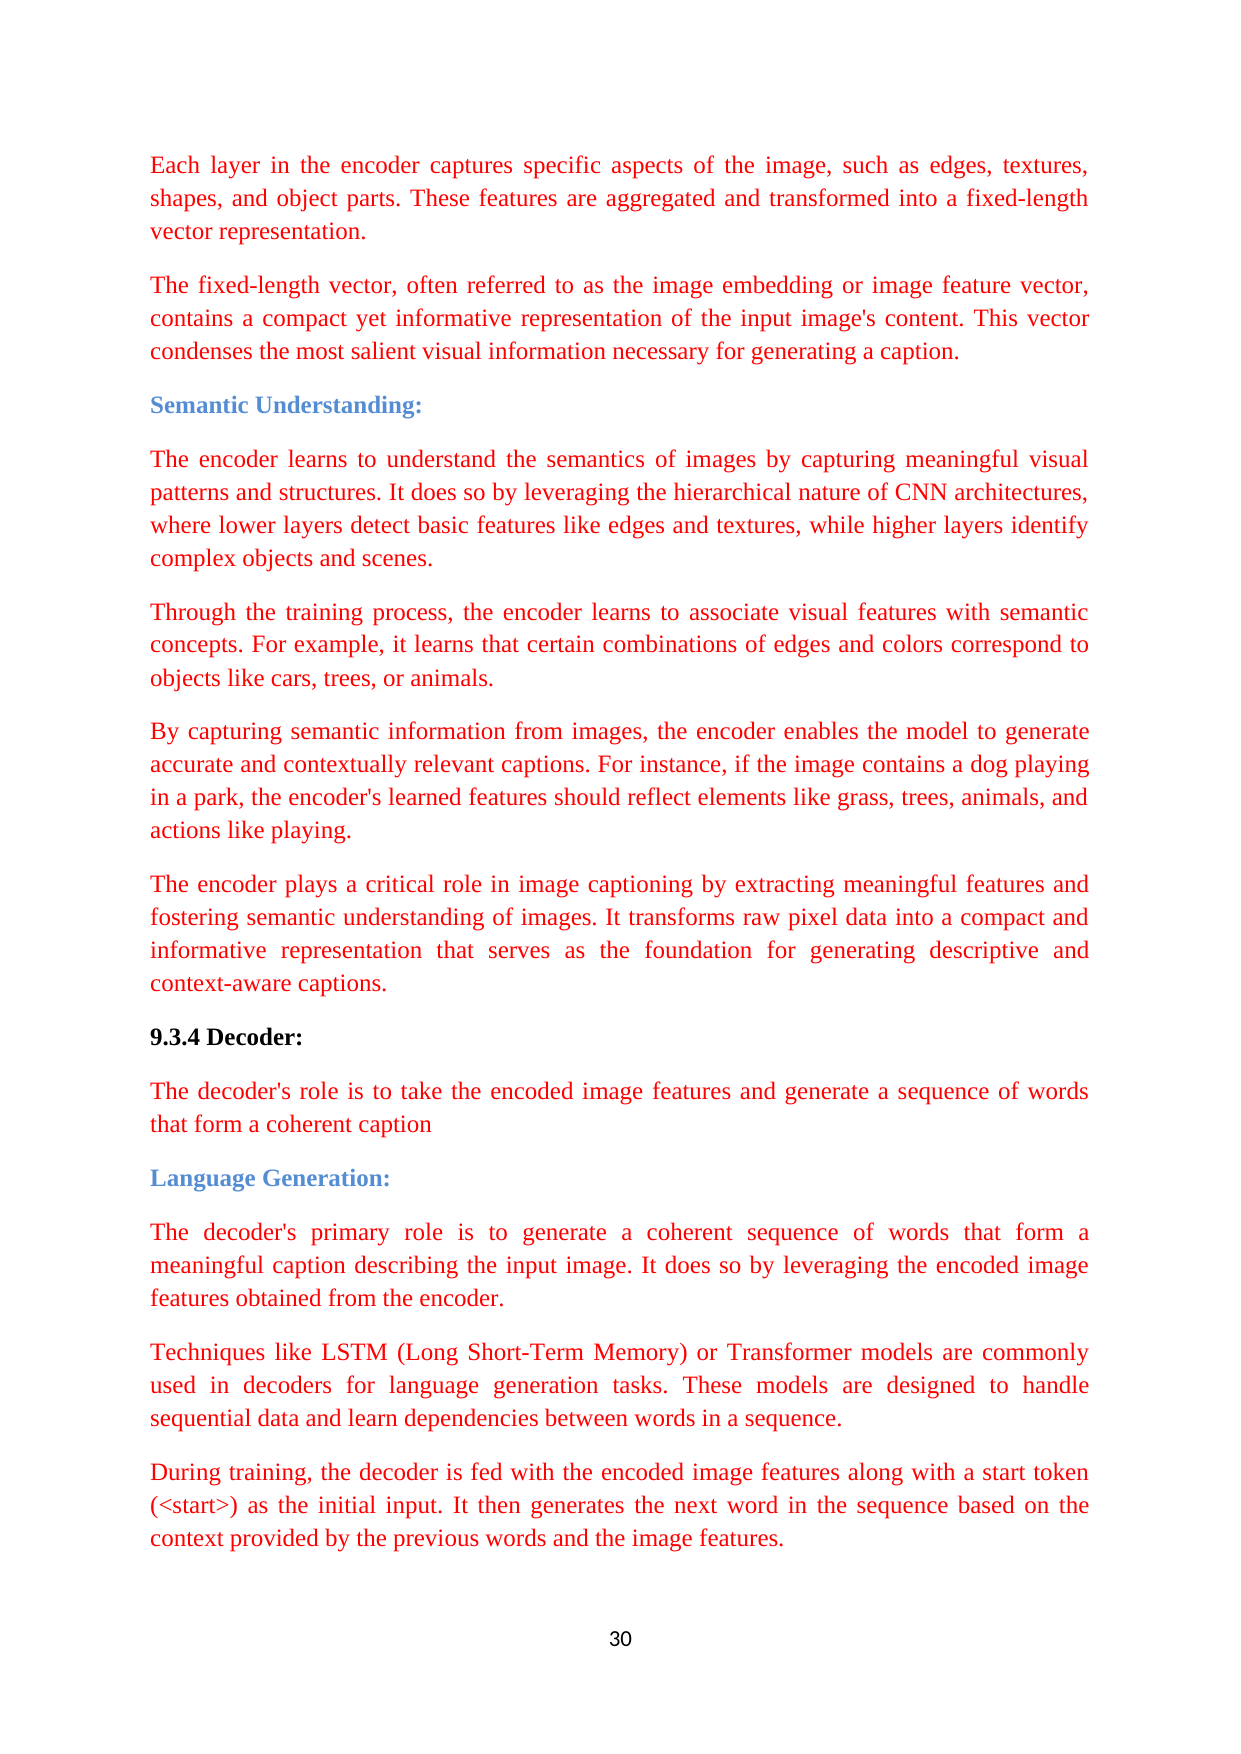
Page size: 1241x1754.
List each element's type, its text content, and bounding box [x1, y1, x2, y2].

text The fixed-length vector, often referred to as the image embedding or image feature vector, contains a compact yet informative representation of the input image's content. This vector condenses the most salient visual information necessary for generating a caption. [150, 270, 1090, 365]
text The encoder learns to understand the semantics of images by capturing meaningful visual patterns and structures. It does so by leveraging the hierarchical nature of CNN architectures, where lower layers detect basic features like edges and textures, while higher layers identify complex objects and scenes. [150, 444, 1090, 571]
text Each layer in the encoder captures specific aspects of the image, such as edges, textures, shapes, and object parts. These features are aggregated and transformed into a fixed-length vector representation. [150, 150, 1090, 245]
text Semantic Understanding: [150, 390, 1090, 418]
text The decoder's primary role is to generate a coherent sequence of words that form a meaningful caption describing the input image. It does so by leveraging the encoded image features obtained from the encoder. [150, 1217, 1090, 1312]
text Techniques like LSTM (Long Short-Term Memory) or Transformer models are commonly used in decoders for language generation tasks. These models are designed to handle sequential data and learn dependencies between words in a sequence. [150, 1337, 1090, 1432]
text Through the training process, the encoder learns to associate visual features with semantic concepts. For example, it learns that certain combinations of edges and colors correspond to objects like cars, trees, or animals. [150, 597, 1090, 691]
text 9.3.4 Decoder: [150, 1022, 1090, 1051]
text The decoder's role is to take the encoded image features and generate a sequence of words that form a coherent caption [150, 1076, 1090, 1138]
text Language Generation: [150, 1163, 1090, 1192]
text The encoder plays a critical role in image captioning by extracting meaningful features and fostering semantic understanding of images. It transforms raw pixel data into a compact and informative representation that serves as the foundation for generating descriptive and context-aware captions. [150, 869, 1090, 997]
text During training, the decoder is fed with the encoded image features along with a start token (<start>) as the initial input. It then generates the next word in the sequence based on the context provided by the previous words and the image features. [150, 1457, 1090, 1551]
text By capturing semantic information from images, the encoder enables the model to generate accurate and contextually relevant captions. For instance, if the image contains a dog playing in a park, the encoder's learned features should reflect elements like grass, trees, animals, and actions like playing. [150, 716, 1090, 844]
